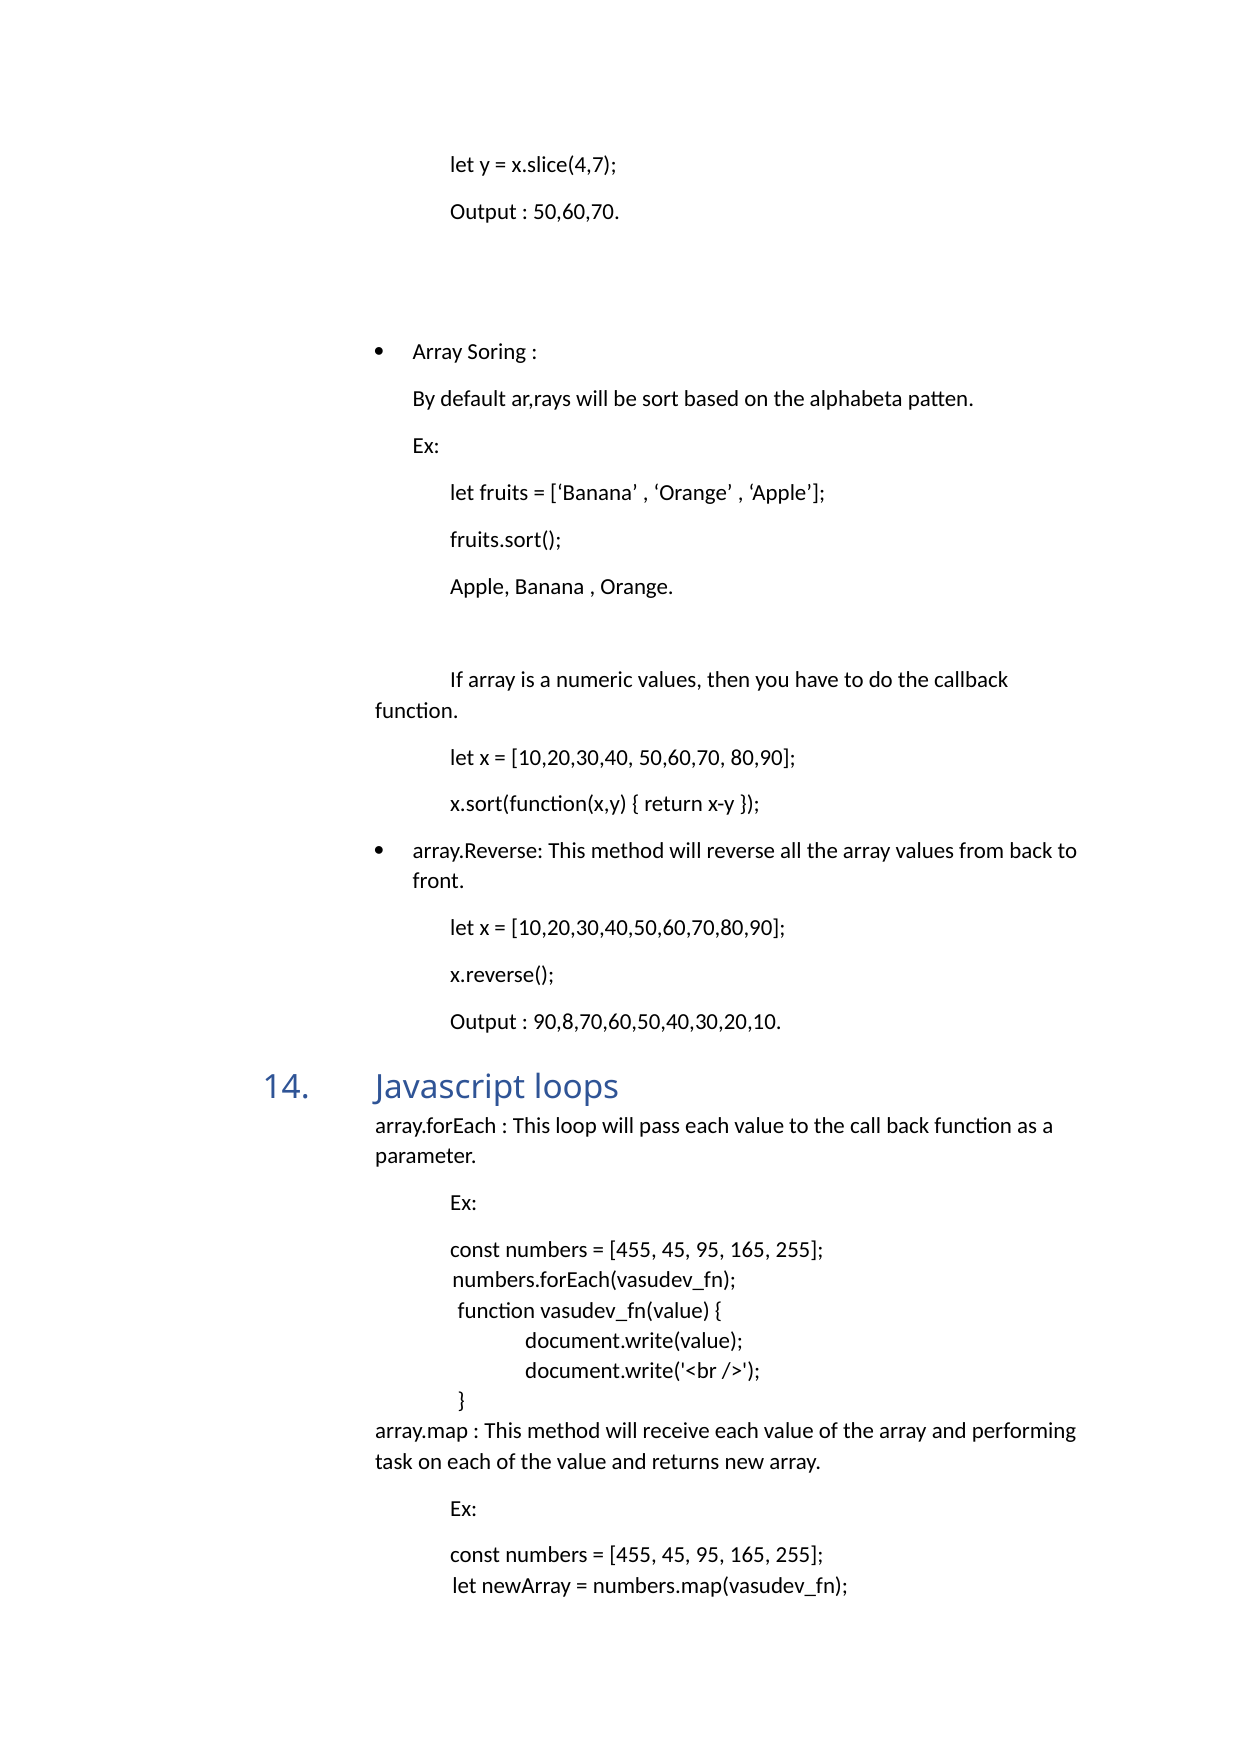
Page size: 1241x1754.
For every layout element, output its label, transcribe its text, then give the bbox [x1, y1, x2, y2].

text Apple, Banana , Orange. [375, 572, 1090, 600]
list array.Reverse: This method will reverse all the array values from back to front. [375, 836, 1090, 895]
text let x = [10,20,30,40,50,60,70,80,90]; [375, 913, 1090, 942]
text x.sort(function(x,y) { return x-y }); [412, 789, 1090, 818]
text By default ar,rays will be sort based on the alphabeta patten. [412, 384, 1090, 412]
text array.map : This method will receive each value of the array and performing task on each of the value and returns new array. [375, 1417, 1090, 1475]
subtitle Javascript loops [262, 1062, 1090, 1108]
text const numbers = [455, 45, 95, 165, 255]; [375, 1541, 1090, 1569]
text numbers.forEach(vasudev_fn); [375, 1266, 1090, 1294]
text document.write('<br />'); [450, 1356, 1090, 1384]
text } [375, 1386, 1090, 1414]
text let y = x.slice(4,7); [412, 150, 1090, 178]
text Ex: [412, 431, 1090, 459]
text Ex: [375, 1494, 1090, 1522]
text fruits.sort(); [375, 525, 1090, 553]
text x.reverse(); [375, 960, 1090, 988]
text const numbers = [455, 45, 95, 165, 255]; [375, 1235, 1090, 1263]
text Output : 90,8,70,60,50,40,30,20,10. [375, 1007, 1090, 1035]
list Array Soring : [375, 337, 1090, 366]
text array.forEach : This loop will pass each value to the call back function as a parameter. [375, 1111, 1090, 1170]
text let newArray = numbers.map(vasudev_fn); [375, 1571, 1090, 1599]
text Ex: [375, 1188, 1090, 1217]
text let x = [10,20,30,40, 50,60,70, 80,90]; [412, 743, 1090, 771]
text document.write(value); [375, 1326, 1090, 1354]
text let fruits = [‘Banana’ , ‘Orange’ , ‘Apple’]; [375, 478, 1090, 506]
text function vasudev_fn(value) { [375, 1296, 1090, 1324]
text If array is a numeric values, then you have to do the callback function. [375, 666, 1090, 724]
text Output : 50,60,70. [412, 197, 1090, 225]
